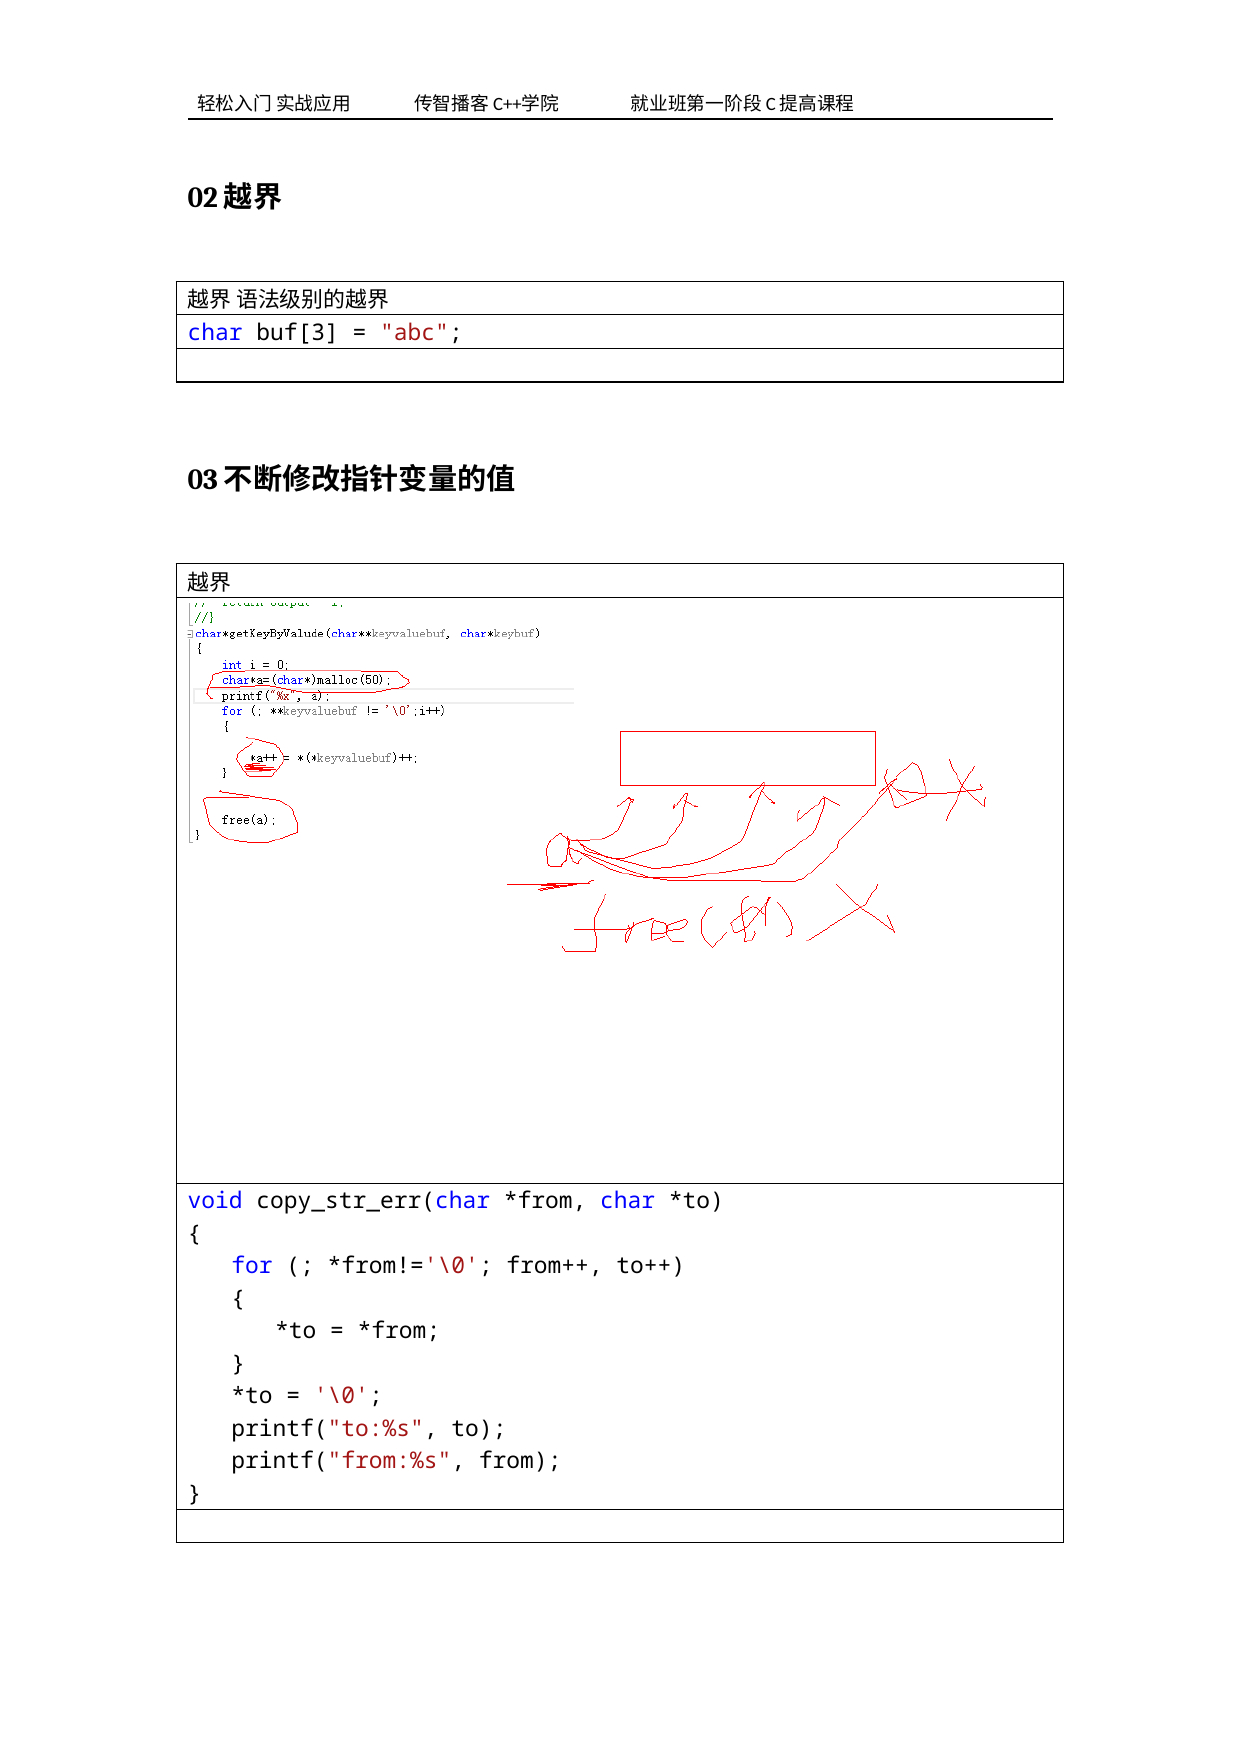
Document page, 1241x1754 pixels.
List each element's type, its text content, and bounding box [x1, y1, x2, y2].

table_header 越界 [177, 564, 1063, 597]
table_cell [177, 349, 1063, 381]
subtitle 02越界 [187, 162, 1053, 227]
table_cell char buf[3] = "abc"; [177, 315, 1063, 348]
picture [187, 603, 1054, 1177]
table_cell [177, 598, 1063, 1183]
table_cell void copy_str_err(char *from, char *to) { for (; *from!='\0'; from++, to++) { *to = *from; } *to = '\0'; printf("to:%s", to); printf("from:%s", from); } [177, 1184, 1063, 1509]
table_cell [177, 1510, 1063, 1542]
table_header 越界 语法级别的越界 [177, 282, 1063, 314]
subtitle 03不断修改指针变量的值 [187, 444, 1053, 509]
